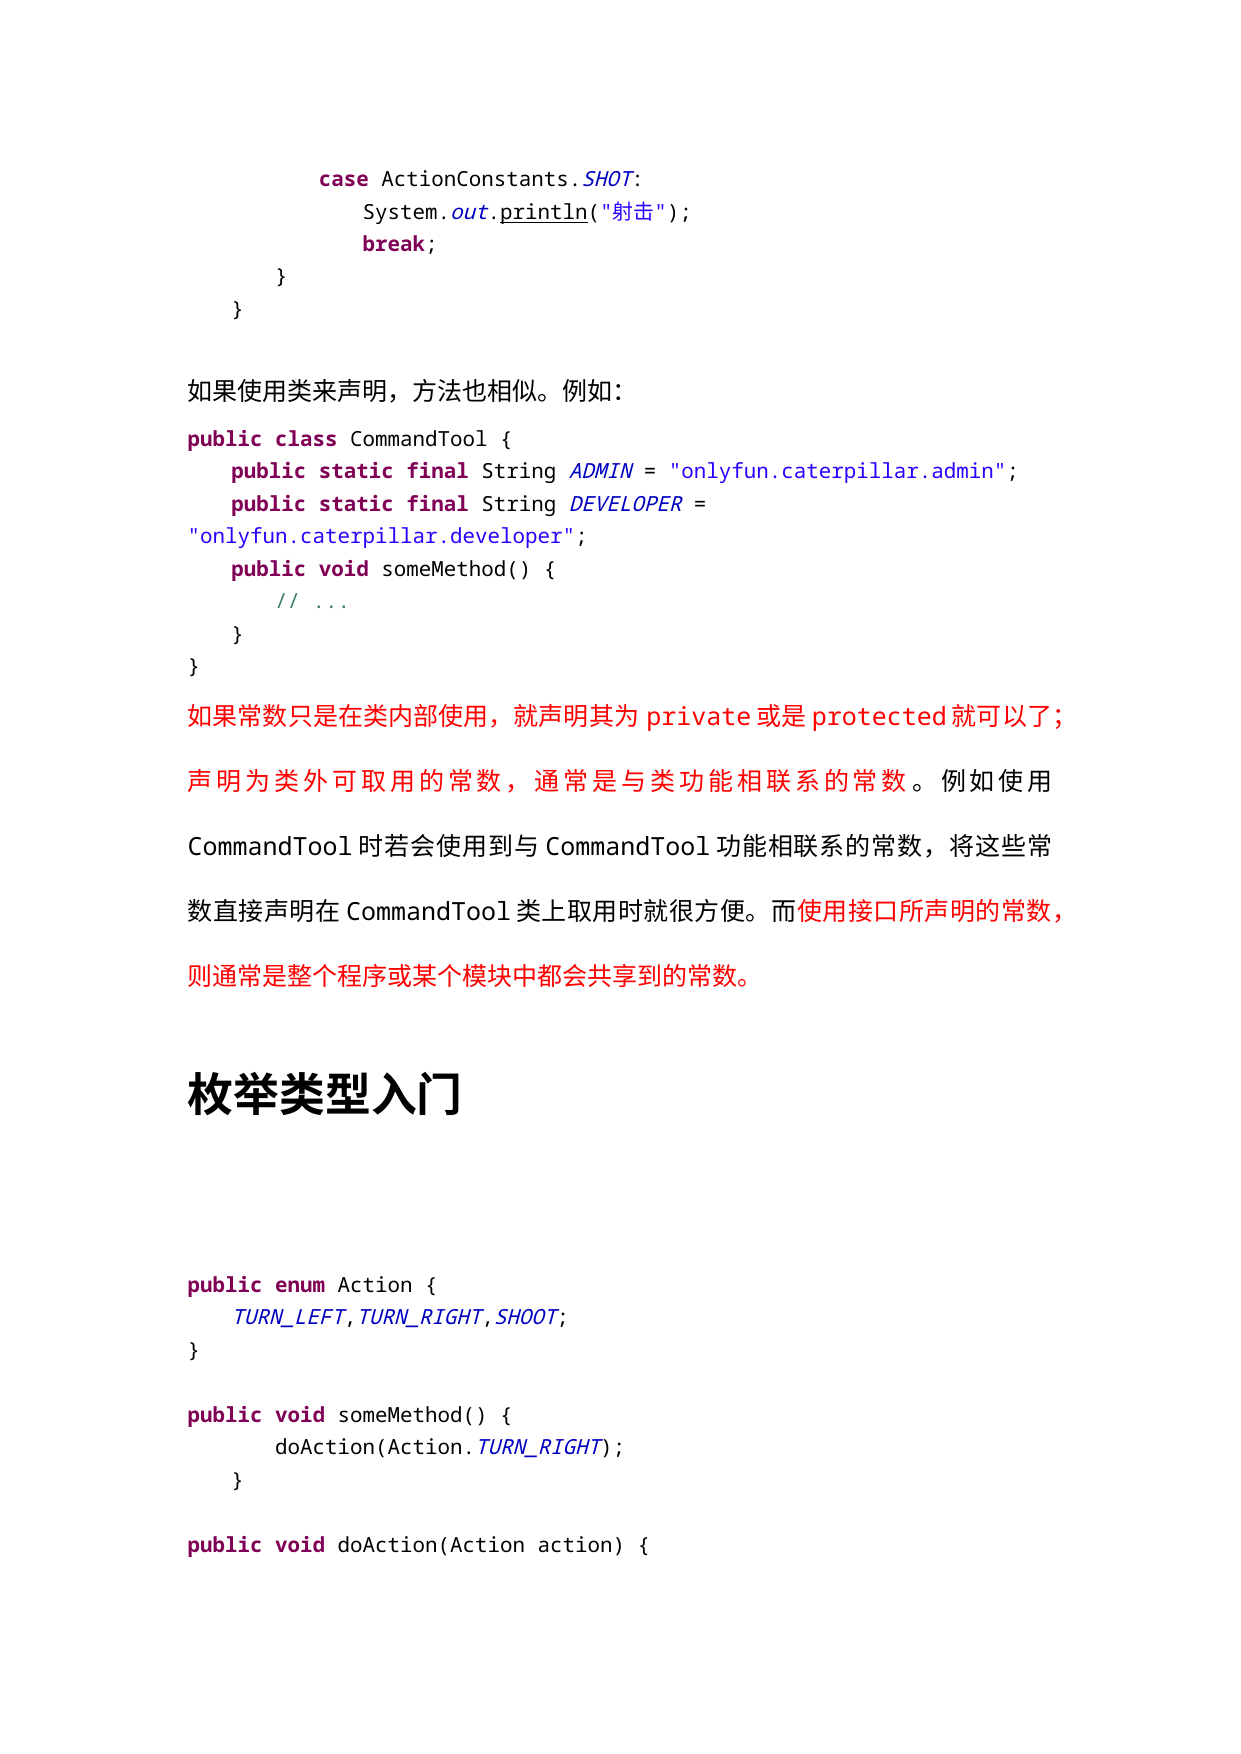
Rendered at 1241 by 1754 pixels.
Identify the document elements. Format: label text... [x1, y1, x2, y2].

text break; [187, 227, 1053, 259]
text public class CommandTool { [187, 422, 1053, 454]
text 如果使用类来声明，方法也相似。例如： [187, 357, 1053, 422]
text case ActionConstants.SHOT: [187, 162, 1053, 194]
text public void doAction(Action action) { [187, 1528, 1053, 1560]
text public void someMethod() { [187, 552, 1053, 584]
text } [187, 1333, 1053, 1365]
text TURN_LEFT,TURN_RIGHT,SHOOT; [187, 1300, 1053, 1333]
text doAction(Action.TURN_RIGHT); [187, 1430, 1053, 1463]
text } [187, 292, 1053, 324]
text } [187, 649, 1053, 682]
text } [187, 617, 1053, 649]
text } [187, 259, 1053, 292]
text 如果常数只是在类内部使用，就声明其为private或是protected就可以了；声明为类外可取用的常数，通常是与类功能相联系的常数。例如使用CommandTool时若会使用到与CommandTool功能相联系的常数，将这些常数直接声明在CommandTool类上取用时就很方便。而使用接口所声明的常数，则通常是整个程序或某个模块中都会共享到的常数。 [187, 682, 1053, 1007]
text // ... [187, 584, 1053, 617]
text public static final String DEVELOPER = "onlyfun.caterpillar.developer"; [187, 487, 1053, 552]
text public static final String ADMIN = "onlyfun.caterpillar.admin"; [187, 454, 1053, 487]
subtitle 枚举类型入门 [187, 1042, 1053, 1140]
text public void someMethod() { [187, 1398, 1053, 1430]
text } [187, 1463, 1053, 1495]
text public enum Action { [187, 1268, 1053, 1300]
text System.out.println("射击"); [187, 194, 1053, 227]
